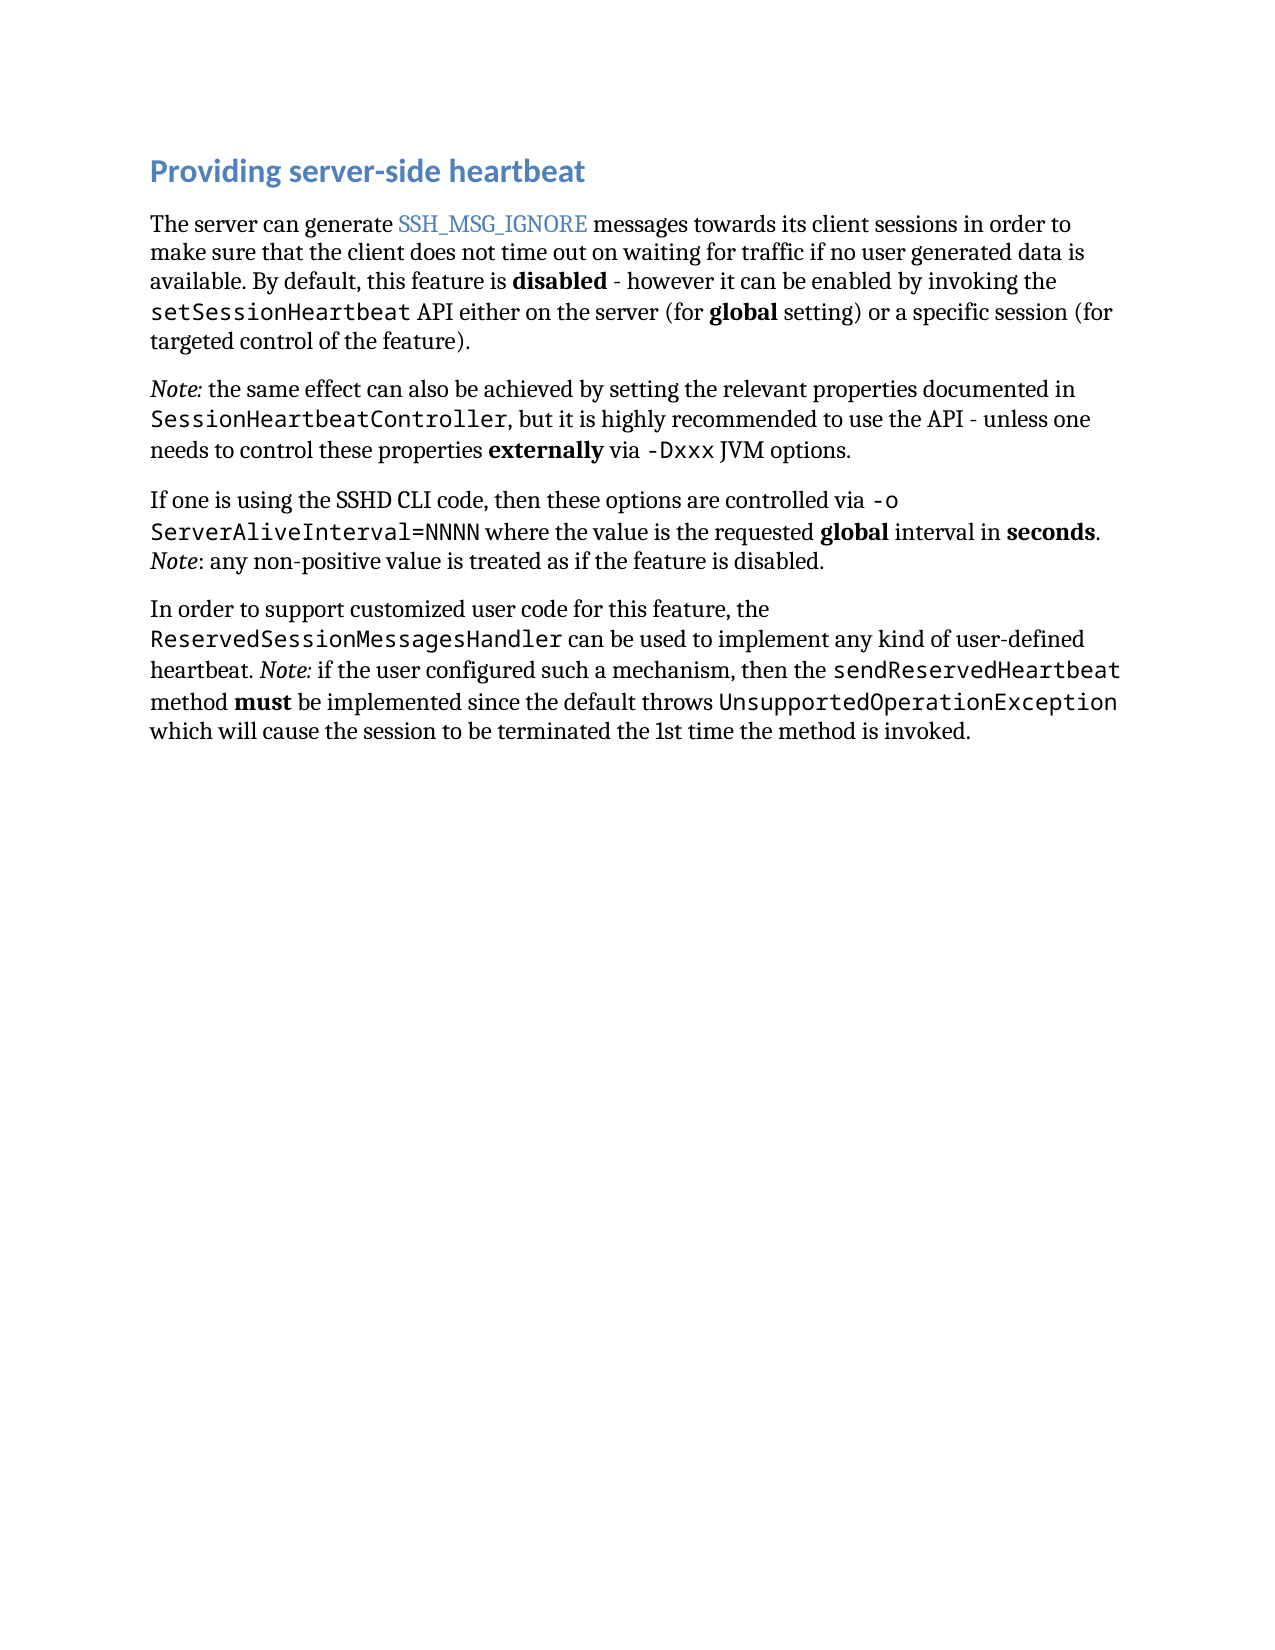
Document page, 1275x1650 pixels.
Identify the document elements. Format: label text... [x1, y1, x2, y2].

text The server can generate SSH_MSG_IGNORE messages towards its client sessions in order to make sure that the client does not time out on waiting for traffic if no user generated data is available. By default, this feature is disabled - however it can be enabled by invoking the setSessionHeartbeat API either on the server (for global setting) or a specific session (for targeted control of the feature). [150, 209, 1125, 356]
text In order to support customized user code for this feature, the ReservedSessionMessagesHandler can be used to implement any kind of user-defined heartbeat. Note: if the user configured such a mechanism, then the sendReservedHeartbeat method must be implemented since the default throws UnsupportedOperationException which will cause the session to be terminated the 1st time the method is invoked. [150, 594, 1125, 746]
text Note: the same effect can also be achieved by setting the relevant properties documented in SessionHeartbeatController, but it is highly recommended to use the API - unless one needs to control these properties externally via -Dxxx JVM options. [150, 374, 1125, 466]
subtitle Providing server-side heartbeat [150, 150, 1125, 191]
text If one is using the SSHD CLI code, then these options are controlled via -o ServerAliveInterval=NNNN where the value is the requested global interval in seconds. Note: any non-positive value is treated as if the feature is disabled. [150, 484, 1125, 576]
